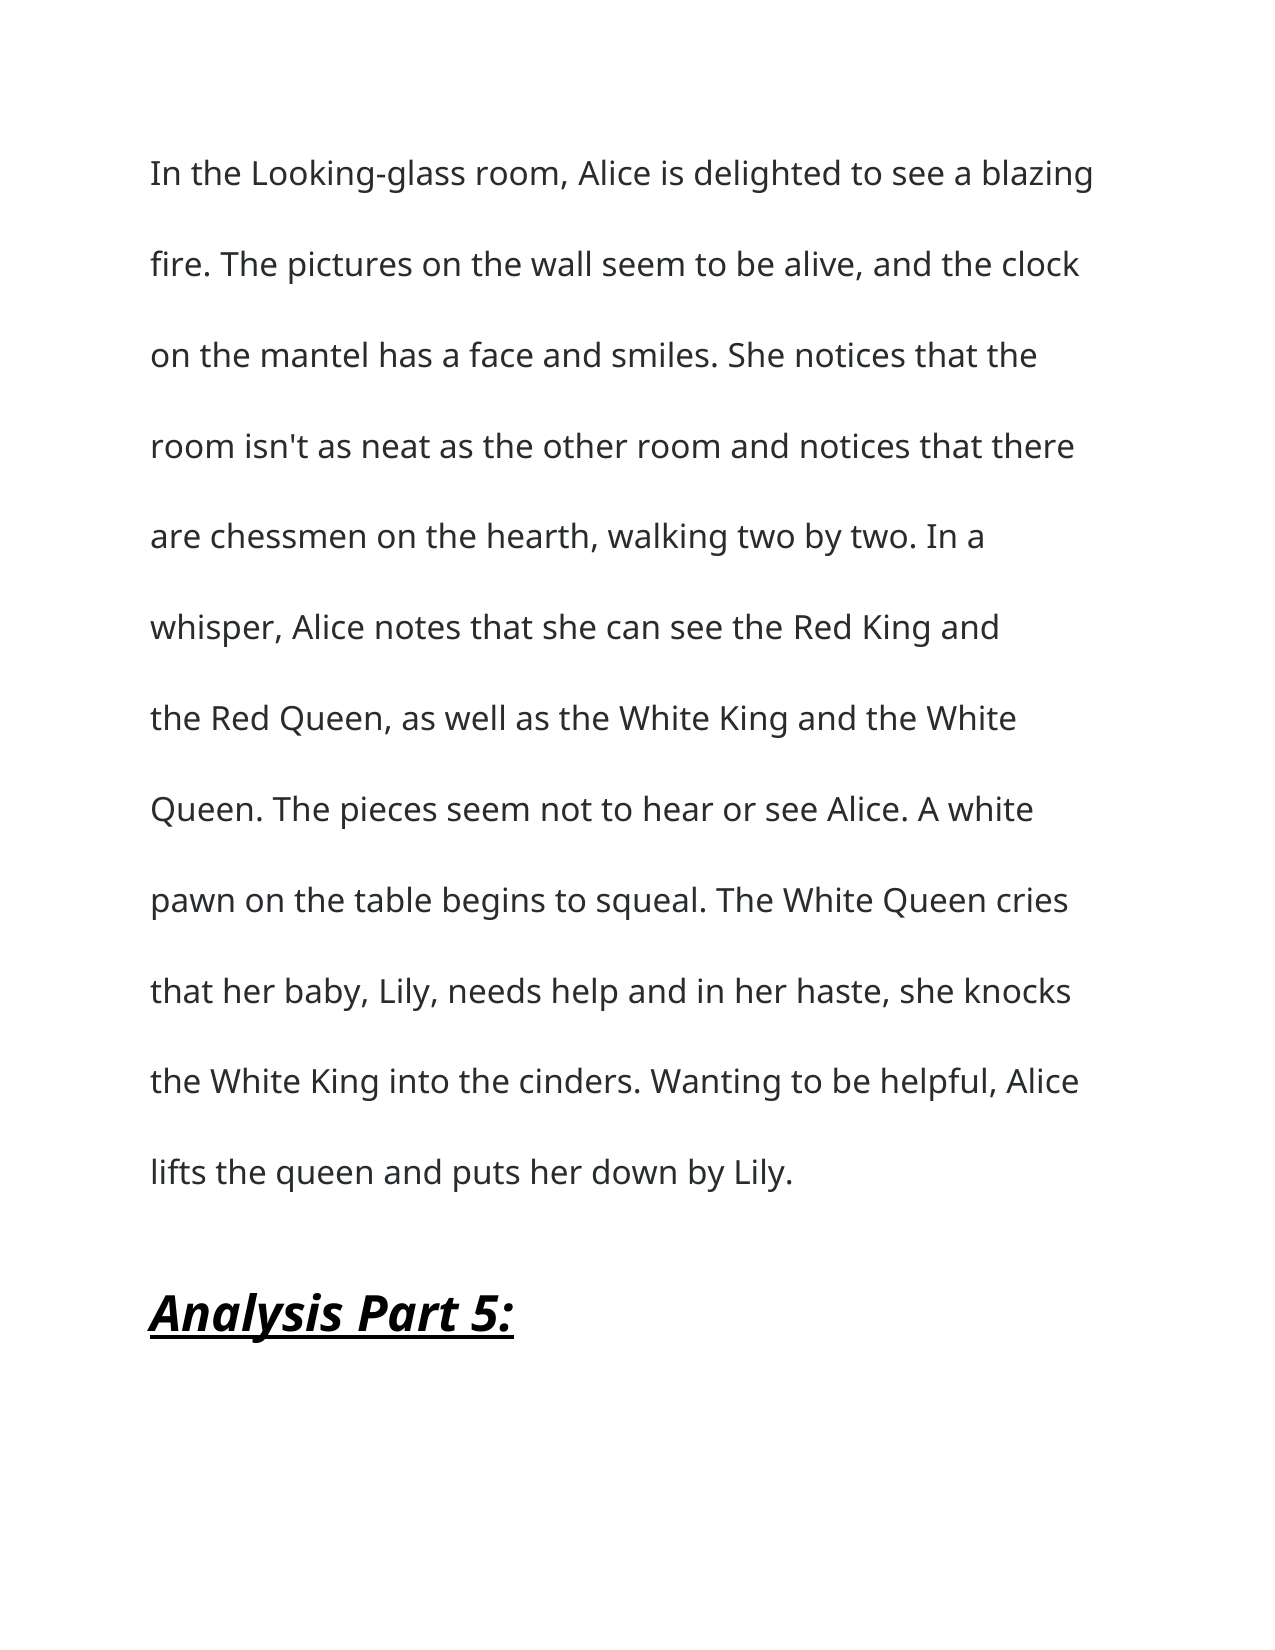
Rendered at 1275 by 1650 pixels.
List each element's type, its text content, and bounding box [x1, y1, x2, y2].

text In the Looking-glass room, Alice is delighted to see a blazing fire. The pictures on the wall seem to be alive, and the clock on the mantel has a face and smiles. She notices that the room isn't as neat as the other room and notices that there are chessmen on the hearth, walking two by two. In a whisper, Alice notes that she can see the Red King and the Red Queen, as well as the White King and the White Queen. The pieces seem not to hear or see Alice. A white pawn on the table begins to squeal. The White Queen cries that her baby, Lily, needs help and in her haste, she knocks the White King into the cinders. Wanting to be helpful, Alice lifts the queen and puts her down by Lily. [150, 150, 1125, 1194]
text Analysis Part 5: [150, 1277, 1125, 1346]
